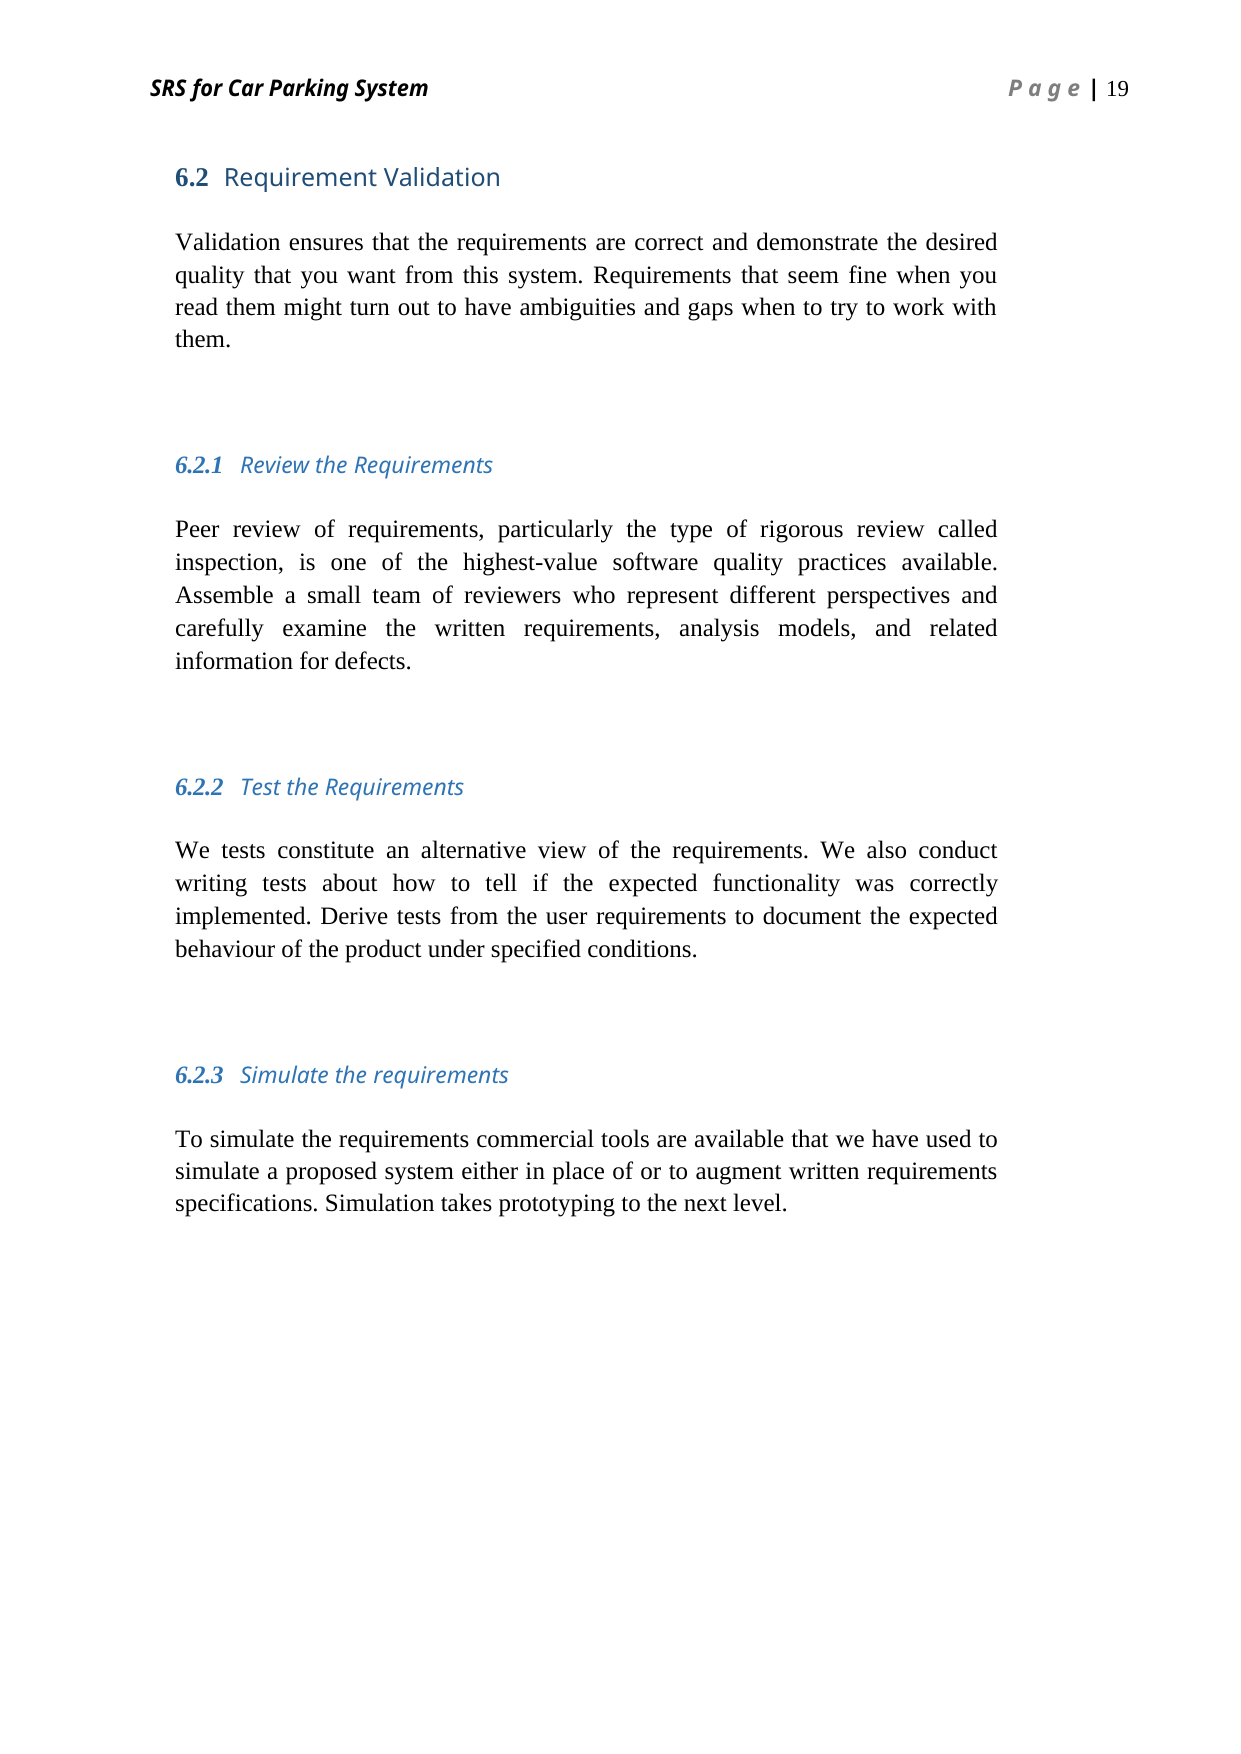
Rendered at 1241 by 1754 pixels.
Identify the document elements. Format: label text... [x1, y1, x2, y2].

text We tests constitute an alternative view of the requirements. We also conduct writing tests about how to tell if the expected functionality was correctly implemented. Derive tests from the user requirements to document the expected behaviour of the product under specified conditions. [175, 835, 999, 963]
subtitle Review the Requirements [175, 449, 1090, 481]
text Validation ensures that the requirements are correct and demonstrate the desired quality that you want from this system. Requirements that seem fine when you read them might turn out to have ambiguities and gaps when to try to work with them. [175, 227, 999, 353]
subtitle Simulate the requirements [175, 1059, 1090, 1090]
subtitle Test the Requirements [175, 771, 1090, 802]
subtitle Requirement Validation [175, 160, 1090, 194]
text Peer review of requirements, particularly the type of rigorous review called inspection, is one of the highest-value software quality practices available. Assemble a small team of reviewers who represent different perspectives and carefully examine the written requirements, analysis models, and related information for defects. [175, 514, 998, 675]
text To simulate the requirements commercial tools are available that we have used to simulate a proposed system either in place of or to augment written requirements specifications. Simulation takes prototyping to the next level. [175, 1124, 999, 1217]
